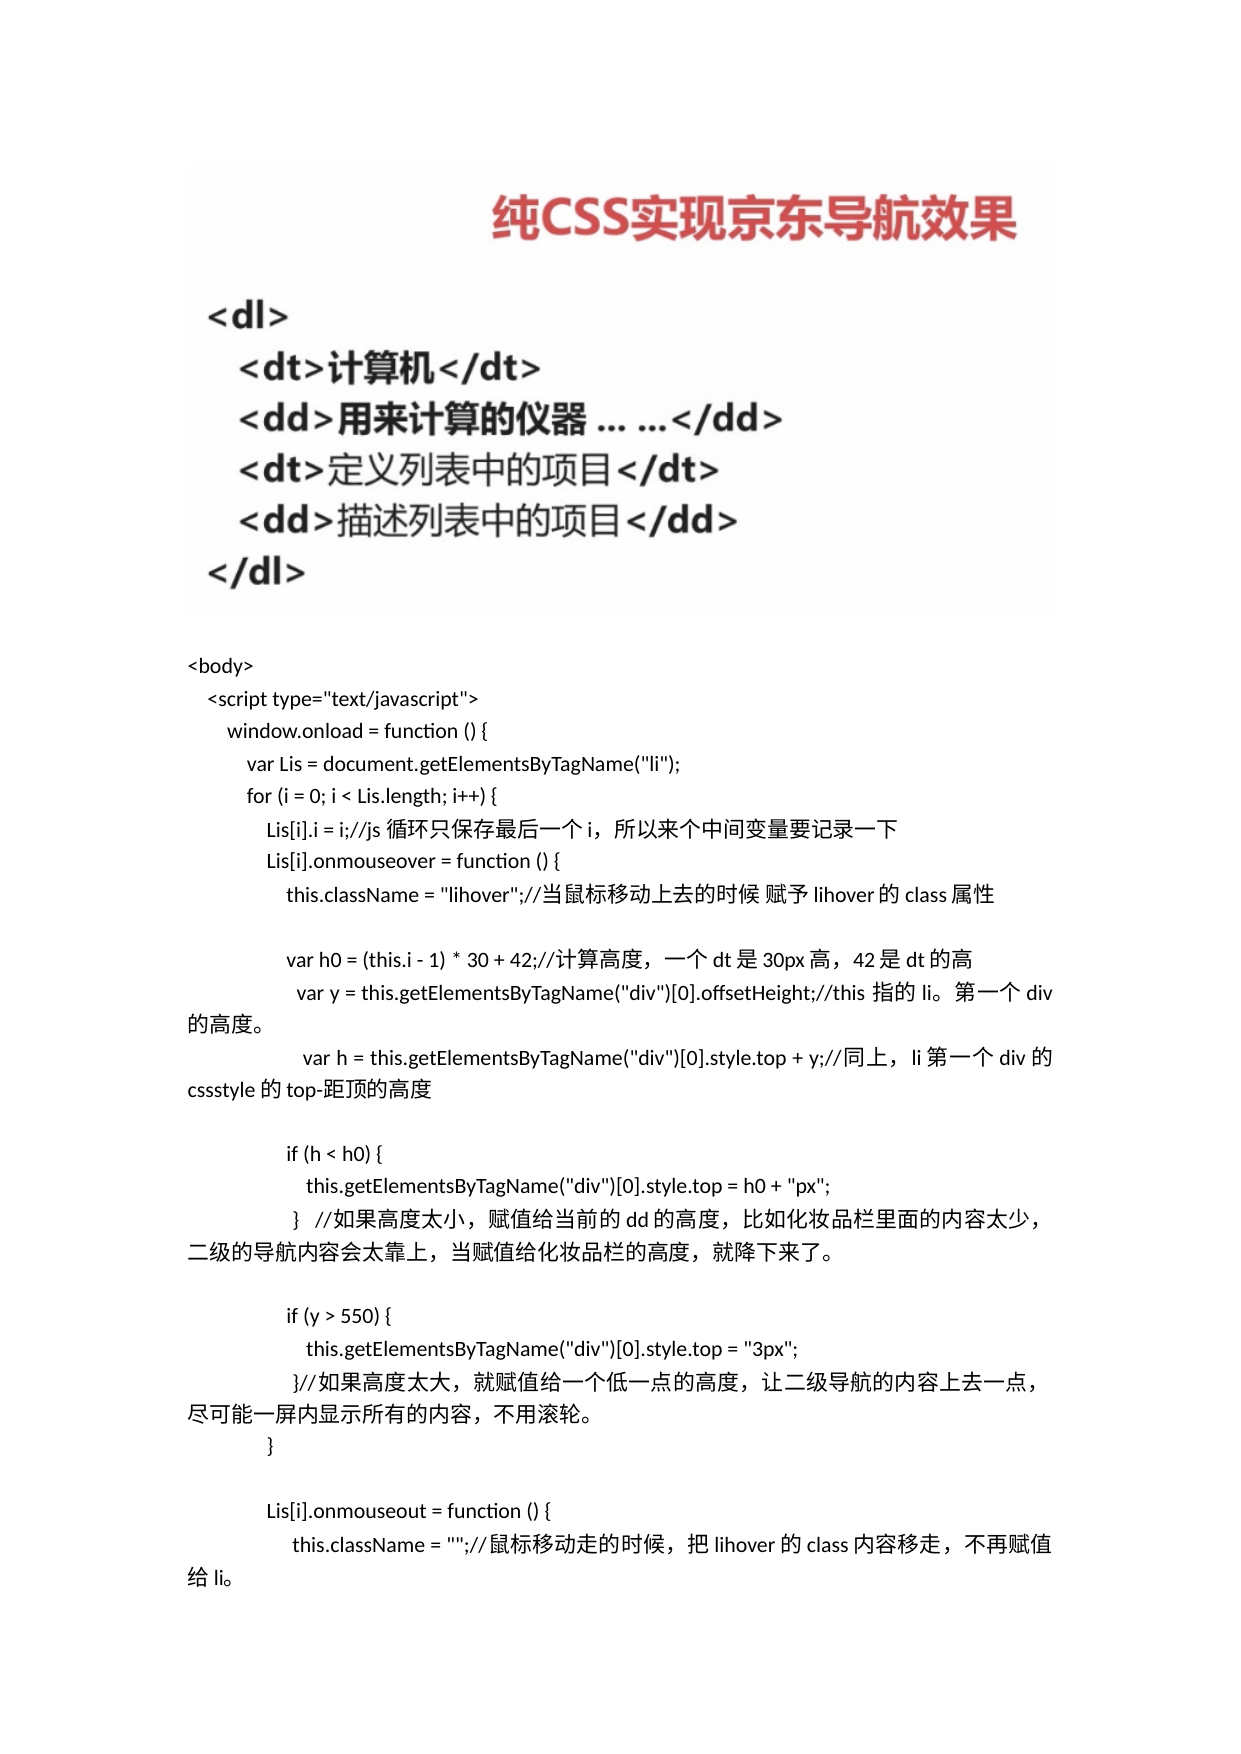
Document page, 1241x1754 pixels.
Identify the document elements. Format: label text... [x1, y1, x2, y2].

text var h0 = (this.i - 1) * 30 + 42;//计算高度，一个dt是30px高，42是dt的高 [187, 942, 1053, 974]
text if (h < h0) { [187, 1137, 1053, 1169]
text window.onload = function () { [187, 714, 1053, 747]
text var Lis = document.getElementsByTagName("li"); [187, 747, 1053, 779]
text }//如果高度太大，就赋值给一个低一点的高度，让二级导航的内容上去一点，尽可能一屏内显示所有的内容，不用滚轮。 [187, 1364, 1053, 1429]
text for (i = 0; i < Lis.length; i++) { [187, 779, 1053, 812]
text <body> [187, 649, 1053, 682]
text this.className = "";//鼠标移动走的时候，把lihover的class内容移走，不再赋值给li。 [187, 1527, 1053, 1592]
text if (y > 550) { [187, 1299, 1053, 1332]
text Lis[i].i = i;//js 循环只保存最后一个i，所以来个中间变量要记录一下 [187, 812, 1053, 844]
text var h = this.getElementsByTagName("div")[0].style.top + y;//同上，li第一个div的cssstyle的top-距顶的高度 [187, 1039, 1053, 1104]
text this.getElementsByTagName("div")[0].style.top = "3px"; [187, 1332, 1053, 1364]
text this.getElementsByTagName("div")[0].style.top = h0 + "px"; [187, 1169, 1053, 1202]
picture [187, 162, 1053, 617]
text var y = this.getElementsByTagName("div")[0].offsetHeight;//this指的li。第一个div的高度。 [187, 974, 1053, 1039]
text Lis[i].onmouseover = function () { [187, 844, 1053, 877]
text } [187, 1429, 1053, 1462]
text this.className = "lihover";//当鼠标移动上去的时候 赋予lihover的class属性 [187, 877, 1053, 909]
text <script type="text/javascript"> [187, 682, 1053, 714]
text Lis[i].onmouseout = function () { [187, 1494, 1053, 1527]
text } //如果高度太小，赋值给当前的dd的高度，比如化妆品栏里面的内容太少，二级的导航内容会太靠上，当赋值给化妆品栏的高度，就降下来了。 [187, 1202, 1053, 1267]
